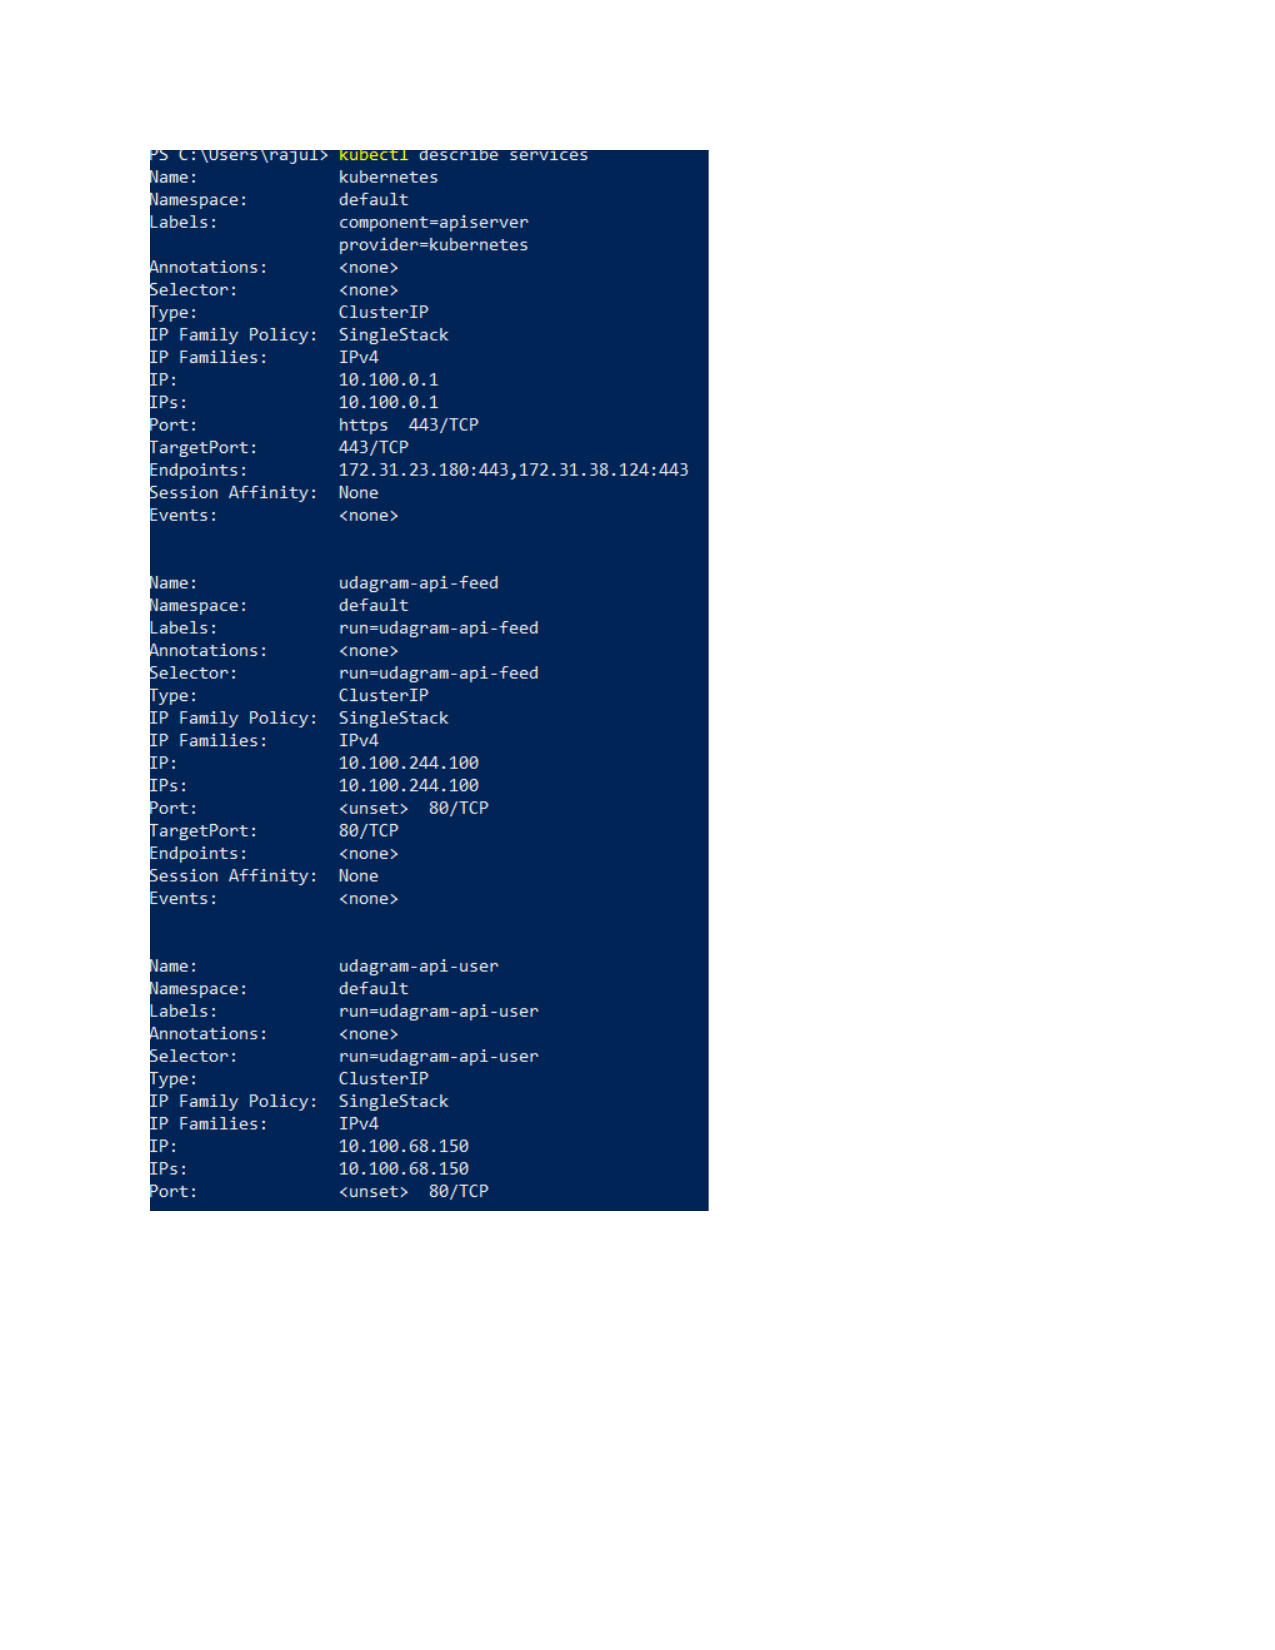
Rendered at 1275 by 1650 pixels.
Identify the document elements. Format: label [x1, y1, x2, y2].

picture [150, 150, 709, 1211]
